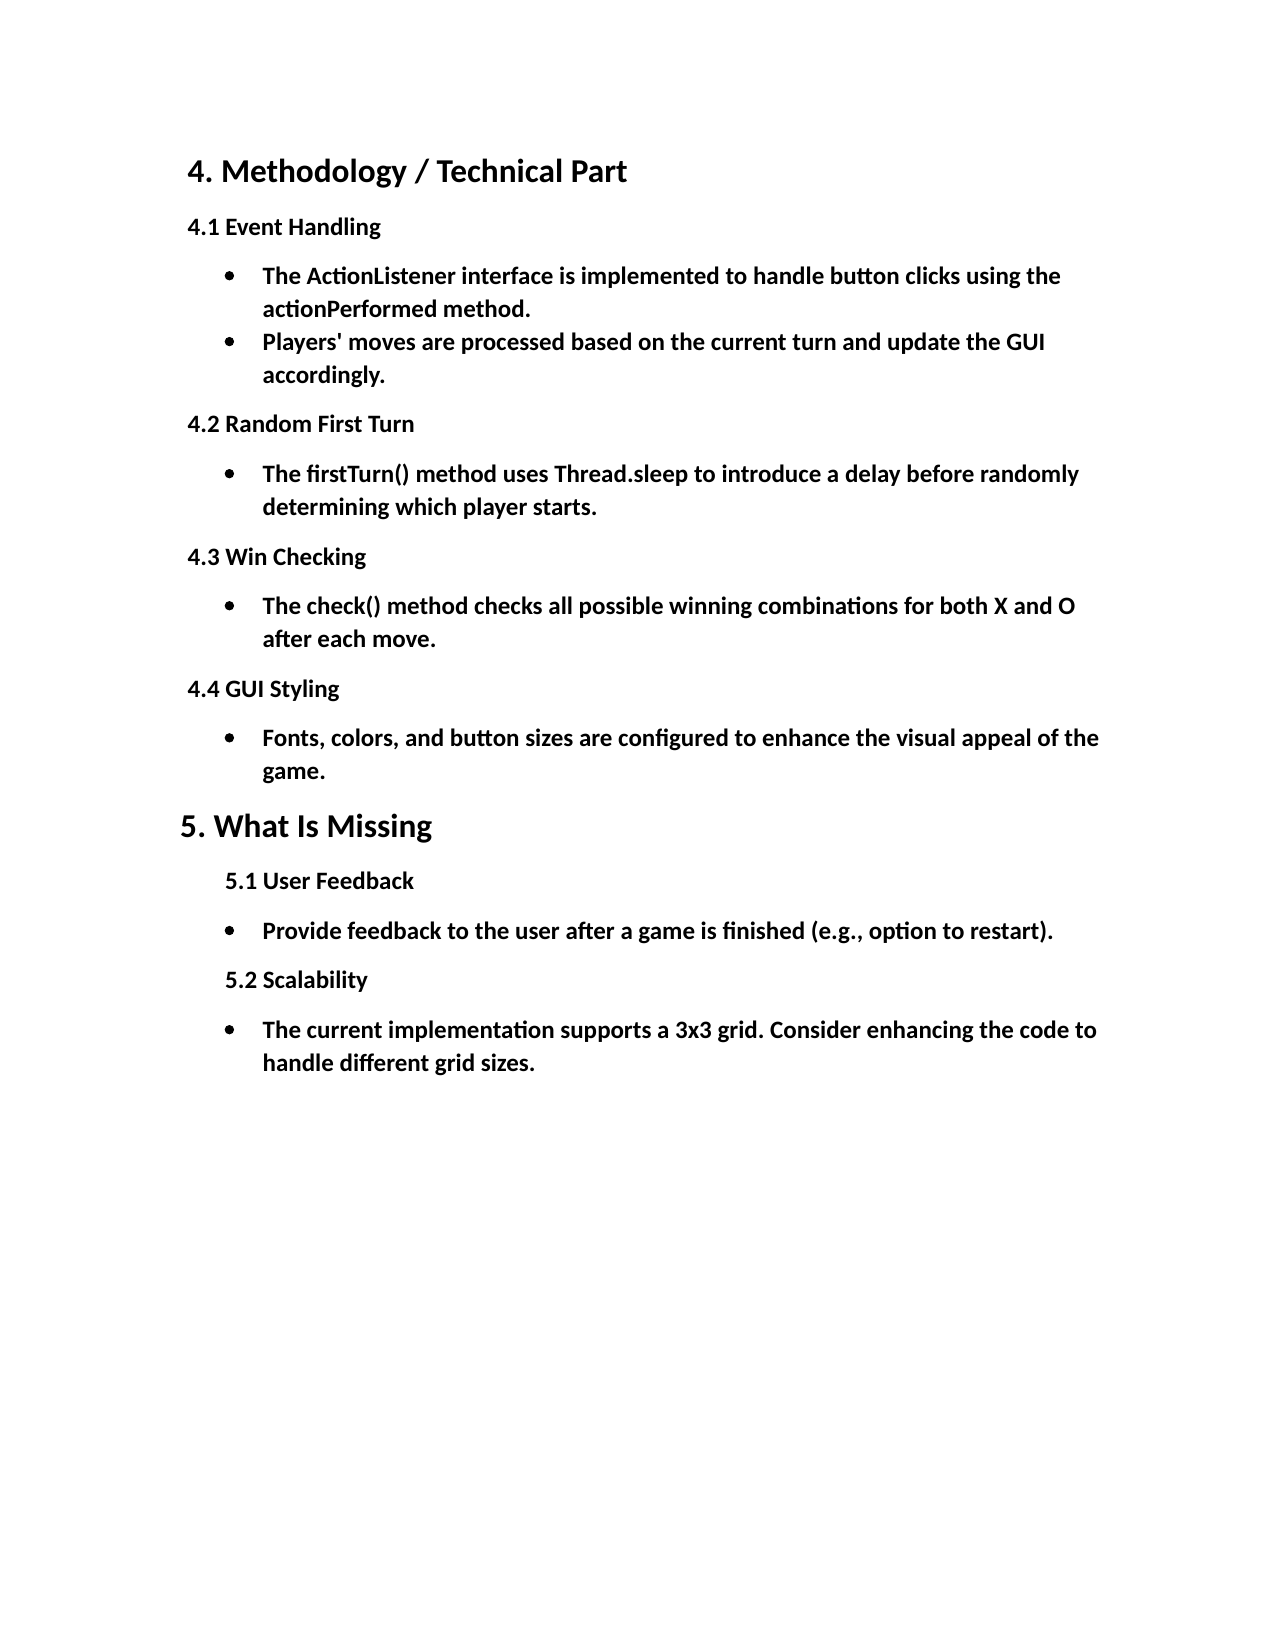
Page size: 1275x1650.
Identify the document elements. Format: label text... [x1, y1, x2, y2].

list Provide feedback to the user after a game is finished (e.g., option to restart). [225, 915, 1125, 946]
list Fonts, colors, and button sizes are configured to enhance the visual appeal of the game. [225, 722, 1125, 786]
text 4.4 GUI Styling [187, 673, 1125, 703]
text 4.3 Win Checking [187, 541, 1125, 571]
list The firstTurn() method uses Thread.sleep to introduce a delay before randomly determining which player starts. [225, 458, 1125, 522]
text 4. Methodology / Technical Part [187, 150, 1125, 191]
text 5. What Is Missing [150, 805, 1125, 846]
text 5.2 Scalability [225, 964, 1125, 995]
list Players' moves are processed based on the current turn and update the GUI accordingly. [225, 326, 1125, 389]
text 5.1 User Feedback [225, 865, 1125, 896]
list The check() method checks all possible winning combinations for both X and O after each move. [225, 590, 1125, 654]
text 4.2 Random First Turn [187, 408, 1125, 439]
text 4.1 Event Handling [187, 211, 1125, 241]
list The ActionListener interface is implemented to handle button clicks using the actionPerformed method. [225, 260, 1125, 324]
list The current implementation supports a 3x3 grid. Consider enhancing the code to handle different grid sizes. [225, 1014, 1125, 1078]
